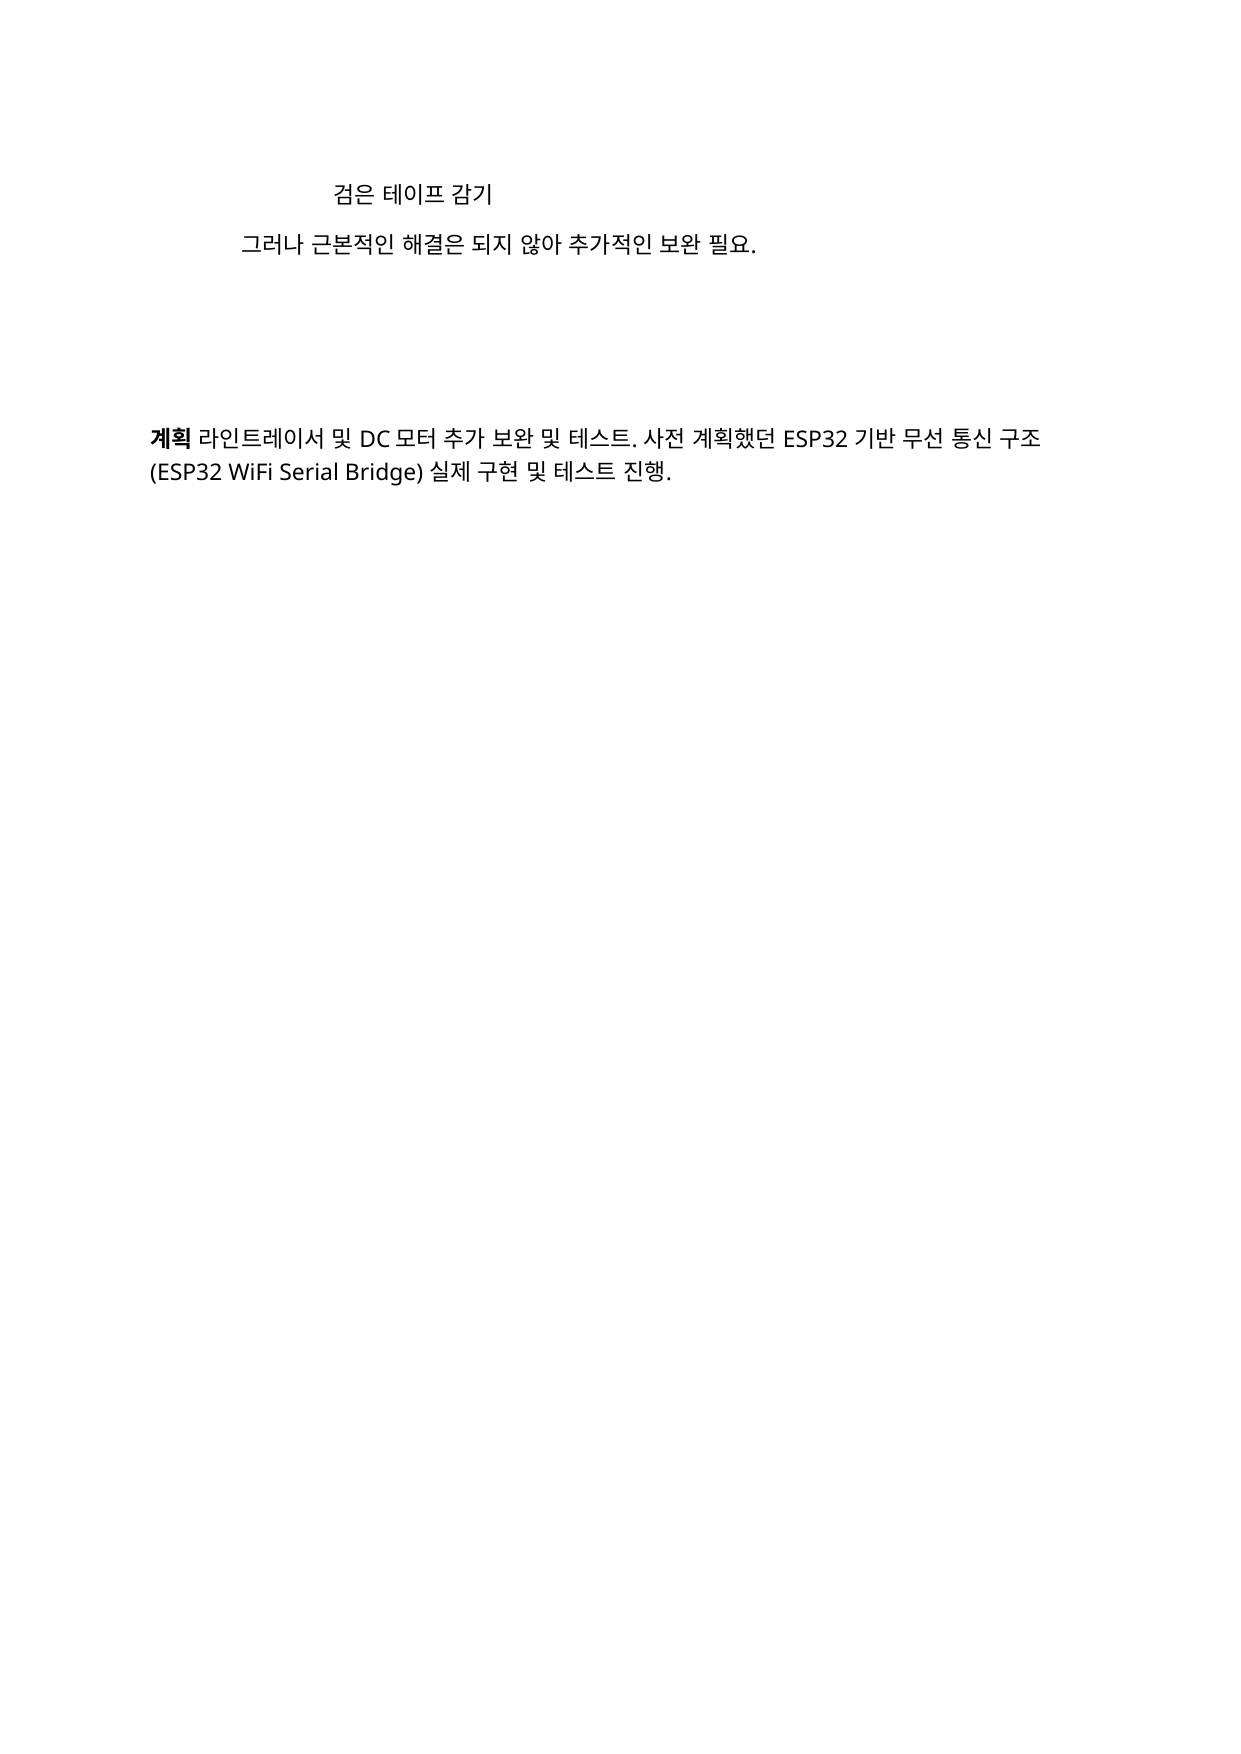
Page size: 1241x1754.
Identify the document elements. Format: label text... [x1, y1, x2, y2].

text 검은 테이프 감기 [333, 177, 1090, 210]
text 그러나 근본적인 해결은 되지 않아 추가적인 보완 필요. [242, 227, 1090, 260]
text 계획 라인트레이서 및 DC모터 추가 보완 및 테스트. 사전 계획했던 ESP32 기반 무선 통신 구조(ESP32 WiFi Serial Bridge) 실제 구현 및 테스트 진행. [150, 421, 1090, 487]
